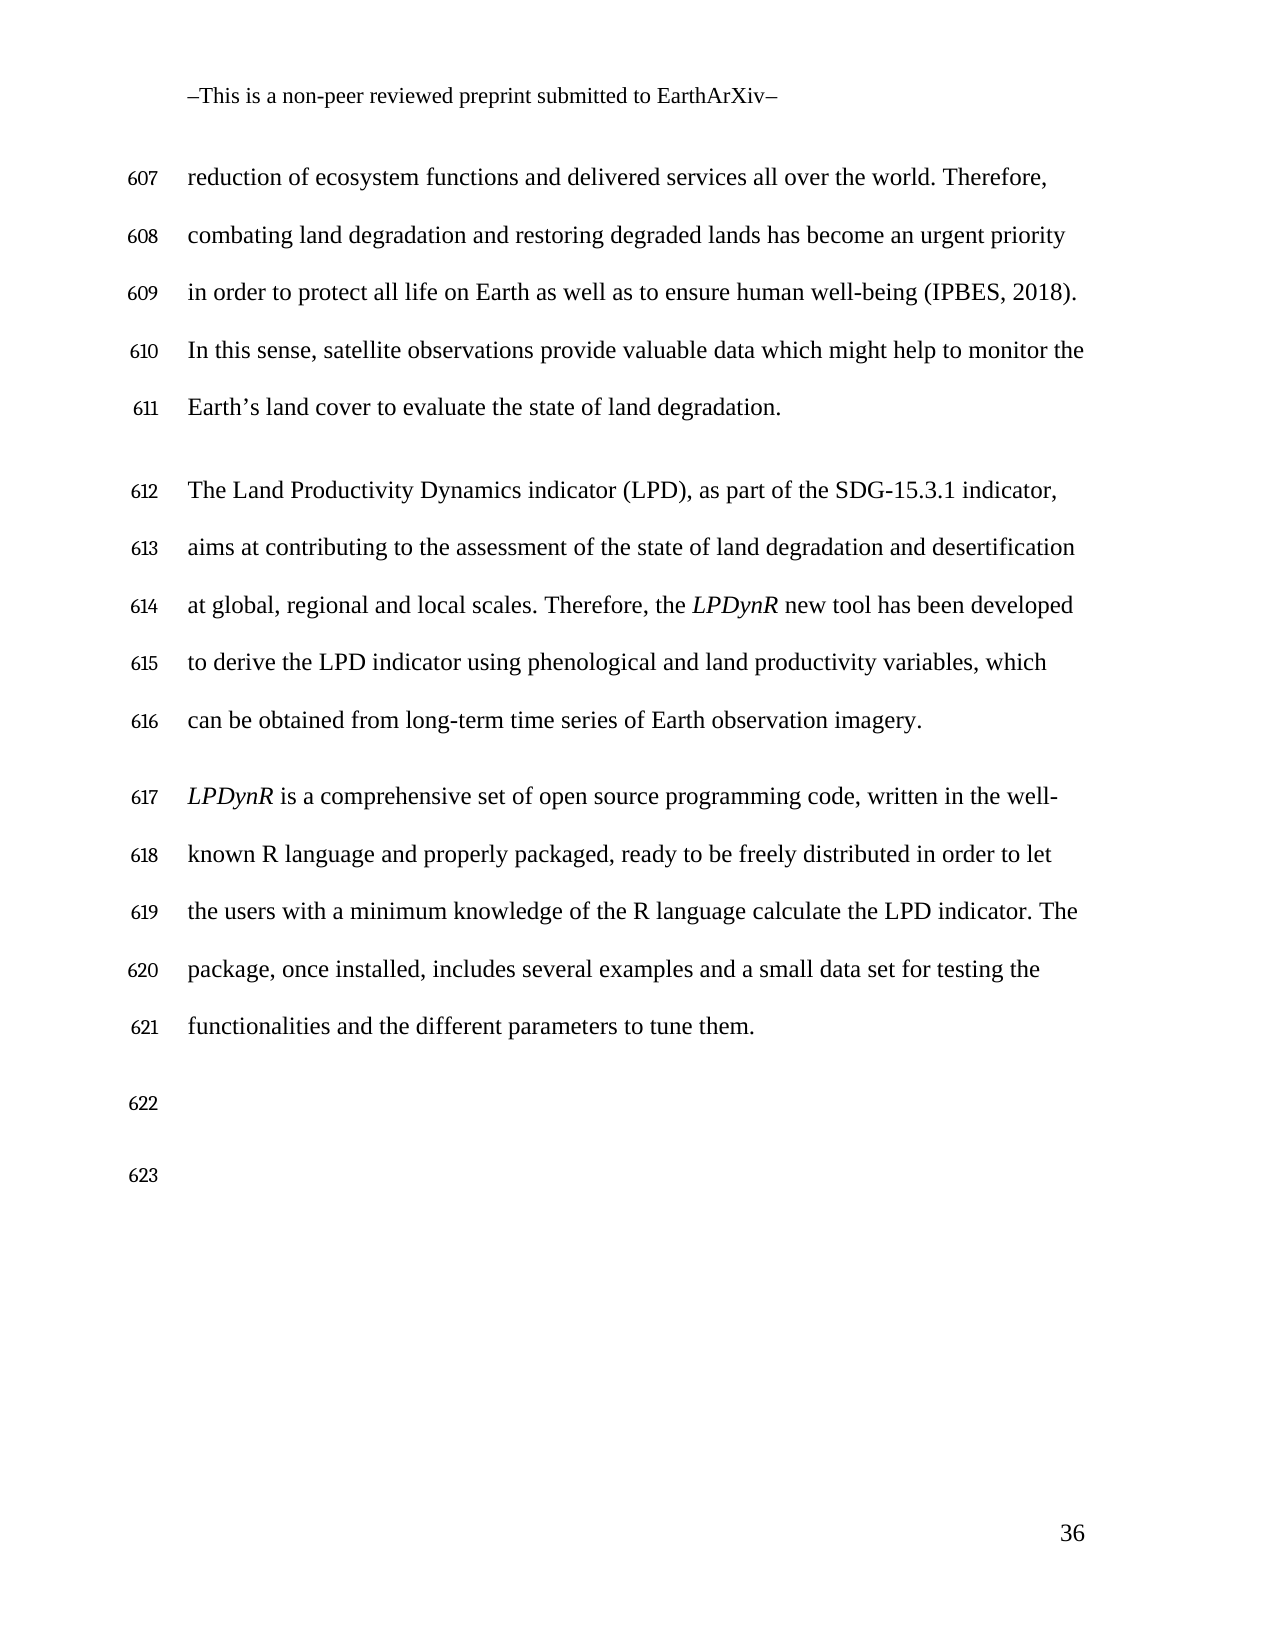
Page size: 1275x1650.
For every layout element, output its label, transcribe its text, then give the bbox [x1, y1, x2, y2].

text LPDynR is a comprehensive set of open source programming code, written in the well-known R language and properly packaged, ready to be freely distributed in order to let the users with a minimum knowledge of the R language calculate the LPD indicator. The package, once installed, includes several examples and a small data set for testing the functionalities and the different parameters to tune them. [187, 781, 1087, 1040]
text The Land Productivity Dynamics indicator (LPD), as part of the SDG-15.3.1 indicator, aims at contributing to the assessment of the state of land degradation and desertification at global, regional and local scales. Therefore, the LPDynR new tool has been developed to derive the LPD indicator using phenological and land productivity variables, which can be obtained from long-term time series of Earth observation imagery. [187, 475, 1087, 734]
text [187, 162, 1087, 421]
